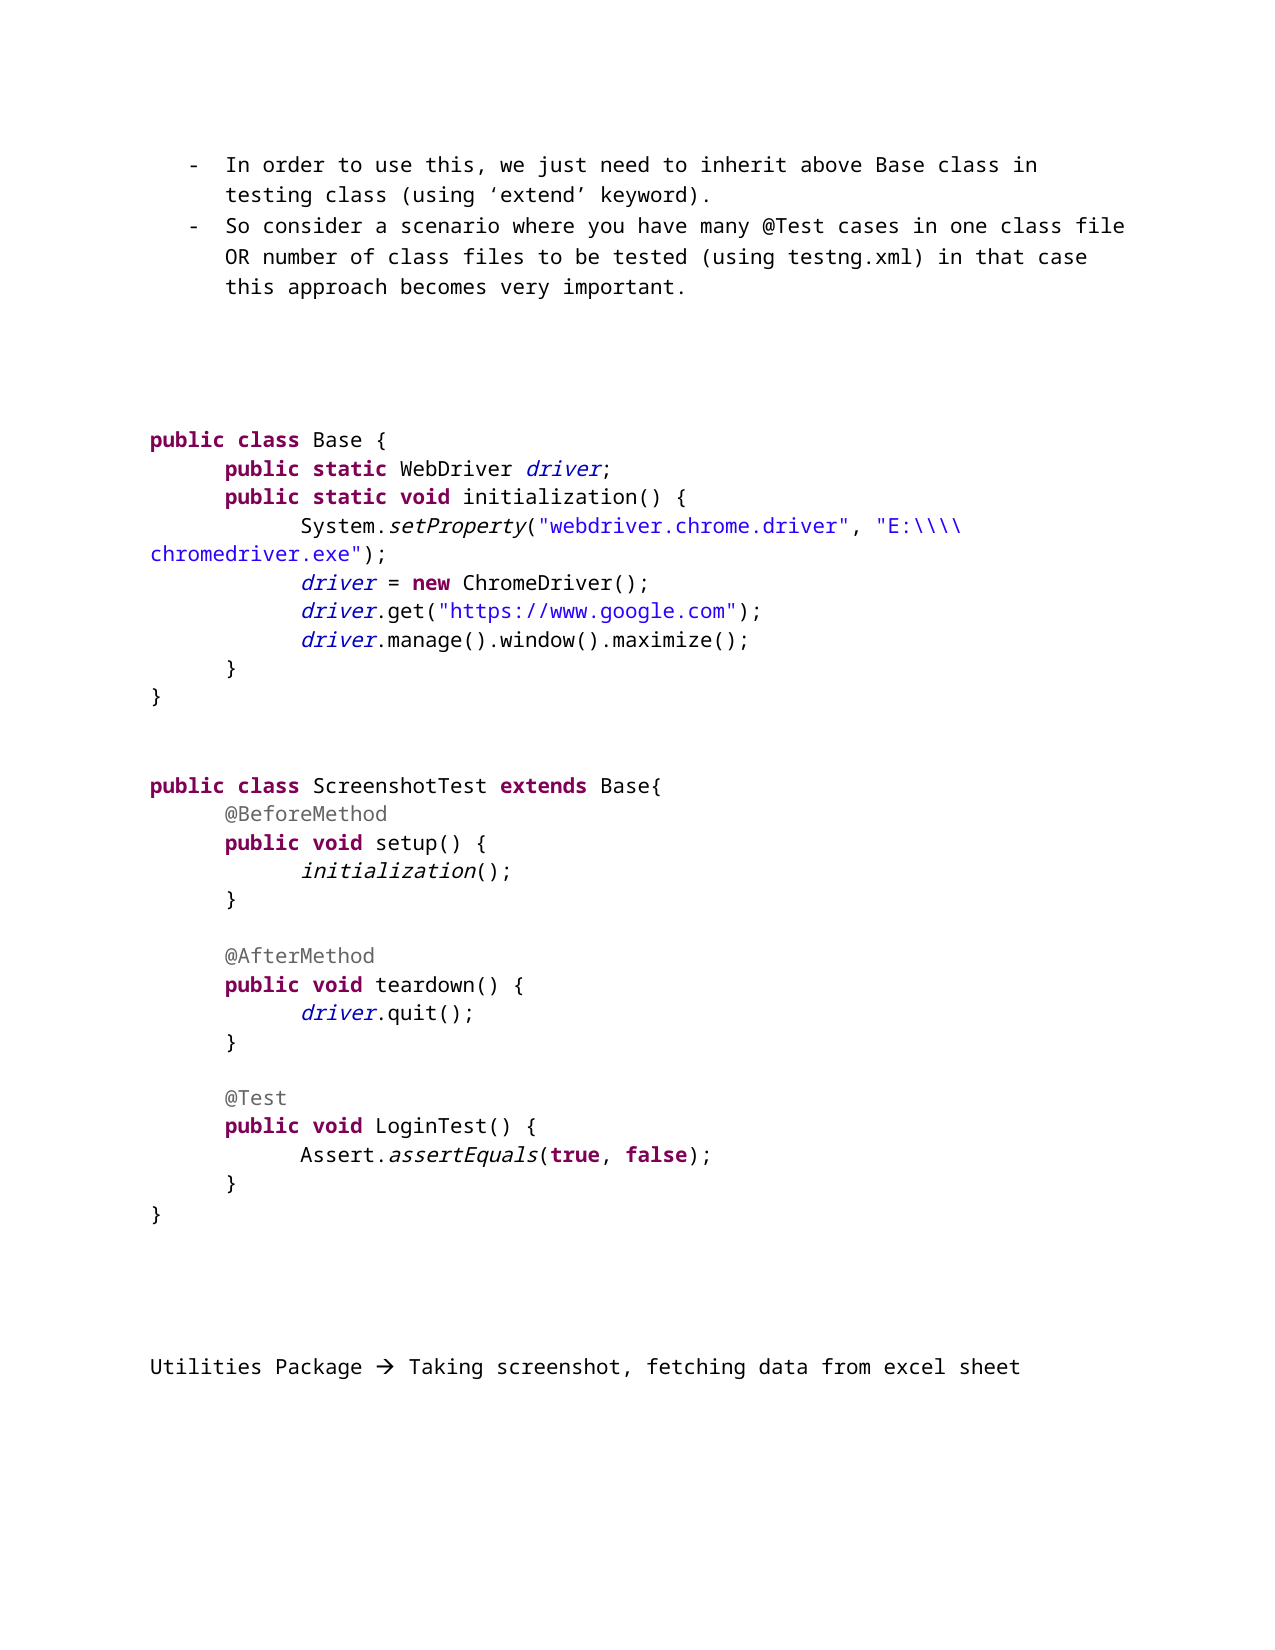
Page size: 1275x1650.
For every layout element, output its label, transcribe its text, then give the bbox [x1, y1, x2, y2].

text } [150, 1027, 1125, 1055]
text initialization(); [150, 856, 1125, 884]
text driver.manage().window().maximize(); [150, 625, 1125, 653]
text driver.get("https://www.google.com"); [150, 596, 1125, 625]
text public void LoginTest() { [150, 1112, 1125, 1140]
list In order to use this, we just need to inherit above Base class in testing class (using ‘extend’ keyword). [187, 150, 1125, 209]
text } [150, 1199, 1125, 1228]
text public class Base { [150, 426, 1125, 454]
text public void teardown() { [150, 970, 1125, 998]
text } [150, 682, 1125, 710]
list So consider a scenario where you have many @Test cases in one class file OR number of class files to be tested (using testng.xml) in that case this approach becomes very important. [187, 211, 1125, 301]
text public static void initialization() { [150, 482, 1125, 511]
text public void setup() { [150, 828, 1125, 856]
text } [150, 653, 1125, 682]
text } [150, 1168, 1125, 1197]
text public class ScreenshotTest extends Base{ [150, 771, 1125, 799]
text public static WebDriver driver; [150, 454, 1125, 482]
text @AfterMethod [150, 941, 1125, 970]
text driver.quit(); [150, 998, 1125, 1027]
text @BeforeMethod [150, 799, 1125, 828]
text @Test [150, 1083, 1125, 1112]
text driver = new ChromeDriver(); [150, 568, 1125, 596]
text } [150, 884, 1125, 913]
text Assert.assertEquals(true, false); [150, 1140, 1125, 1168]
text Utilities Package Taking screenshot, fetching data from excel sheet [150, 1352, 1125, 1381]
text System.setProperty("webdriver.chrome.driver", "E:\\\\chromedriver.exe"); [150, 511, 1125, 568]
